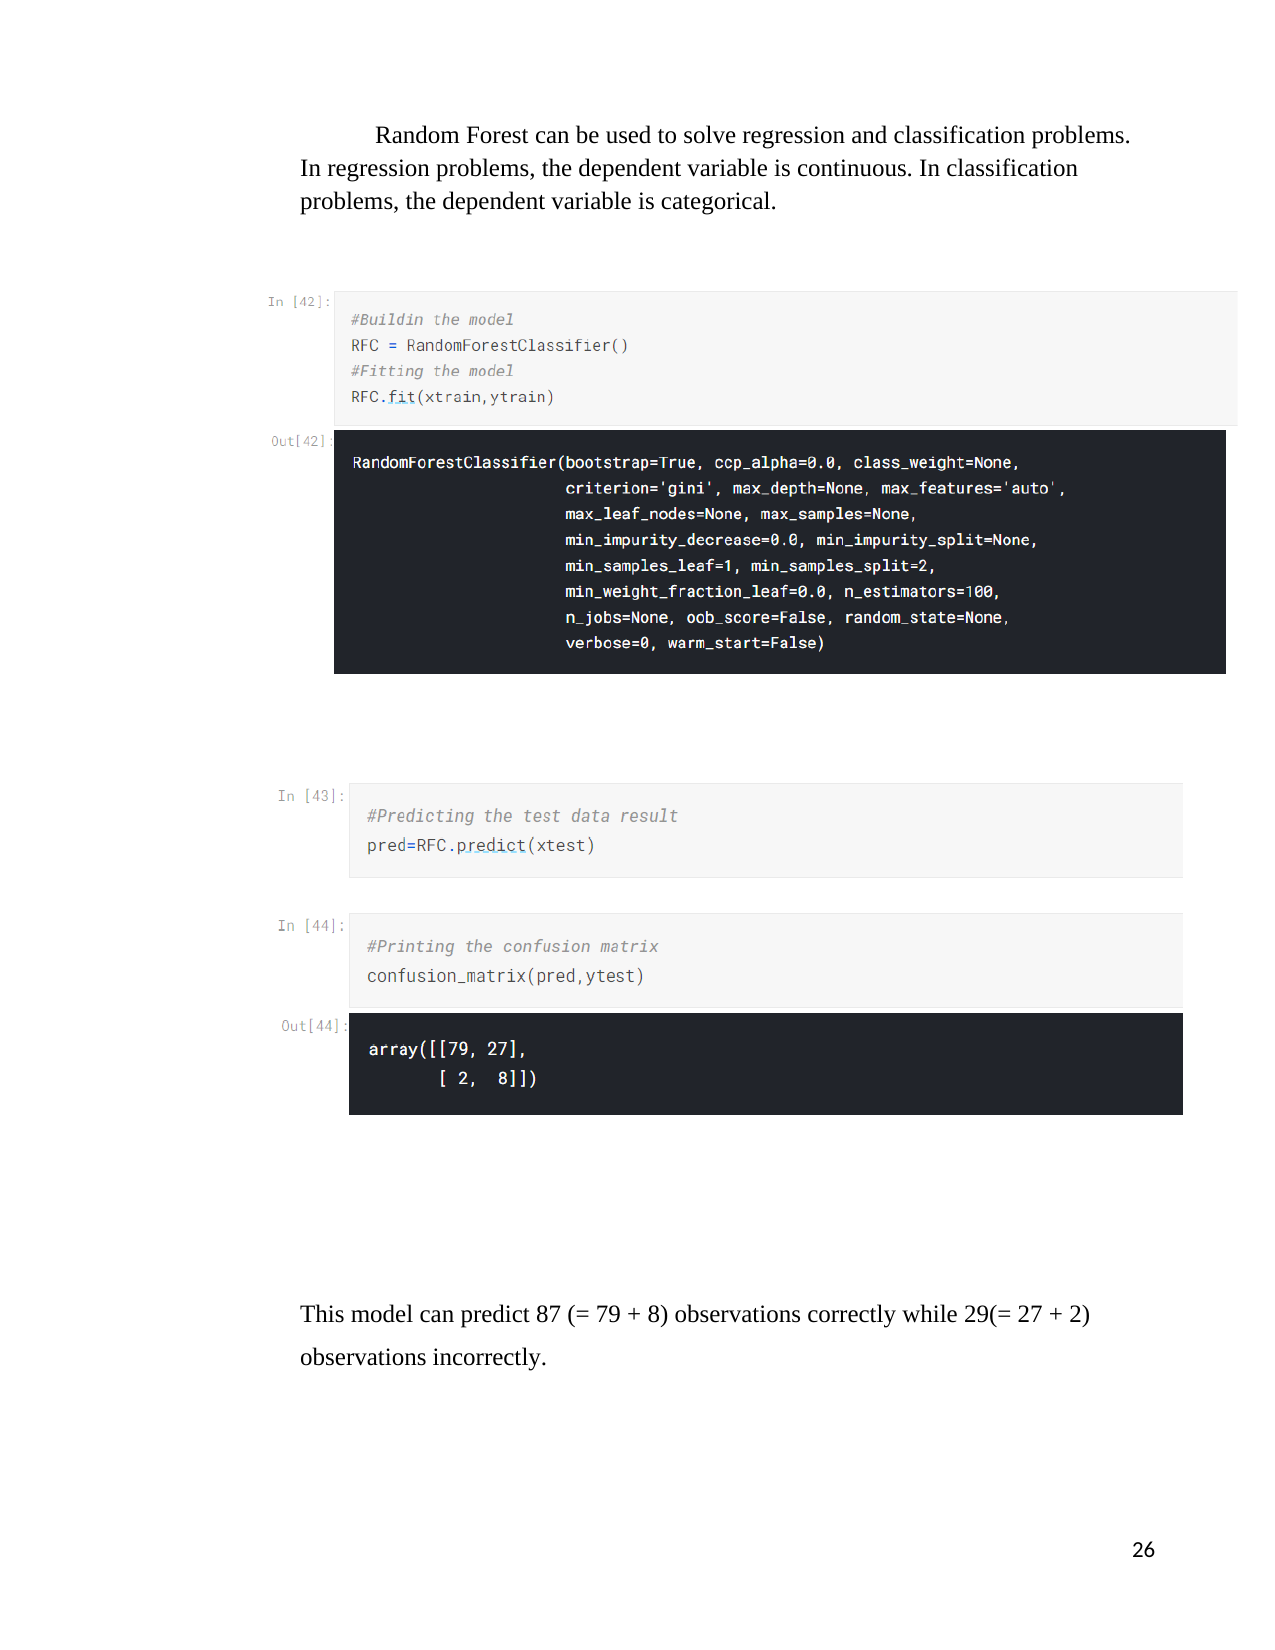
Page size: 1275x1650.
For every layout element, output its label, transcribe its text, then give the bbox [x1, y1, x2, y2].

text Random Forest can be used to solve regression and classification problems. In regression problems, the dependent variable is continuous. In classification problems, the dependent variable is categorical. [300, 120, 1155, 215]
picture [262, 770, 1183, 1137]
text This model can predict 87 (= 79 + 8) observations correctly while 29(= 27 + 2) observations incorrectly. [300, 1299, 1155, 1371]
picture [262, 281, 1238, 694]
